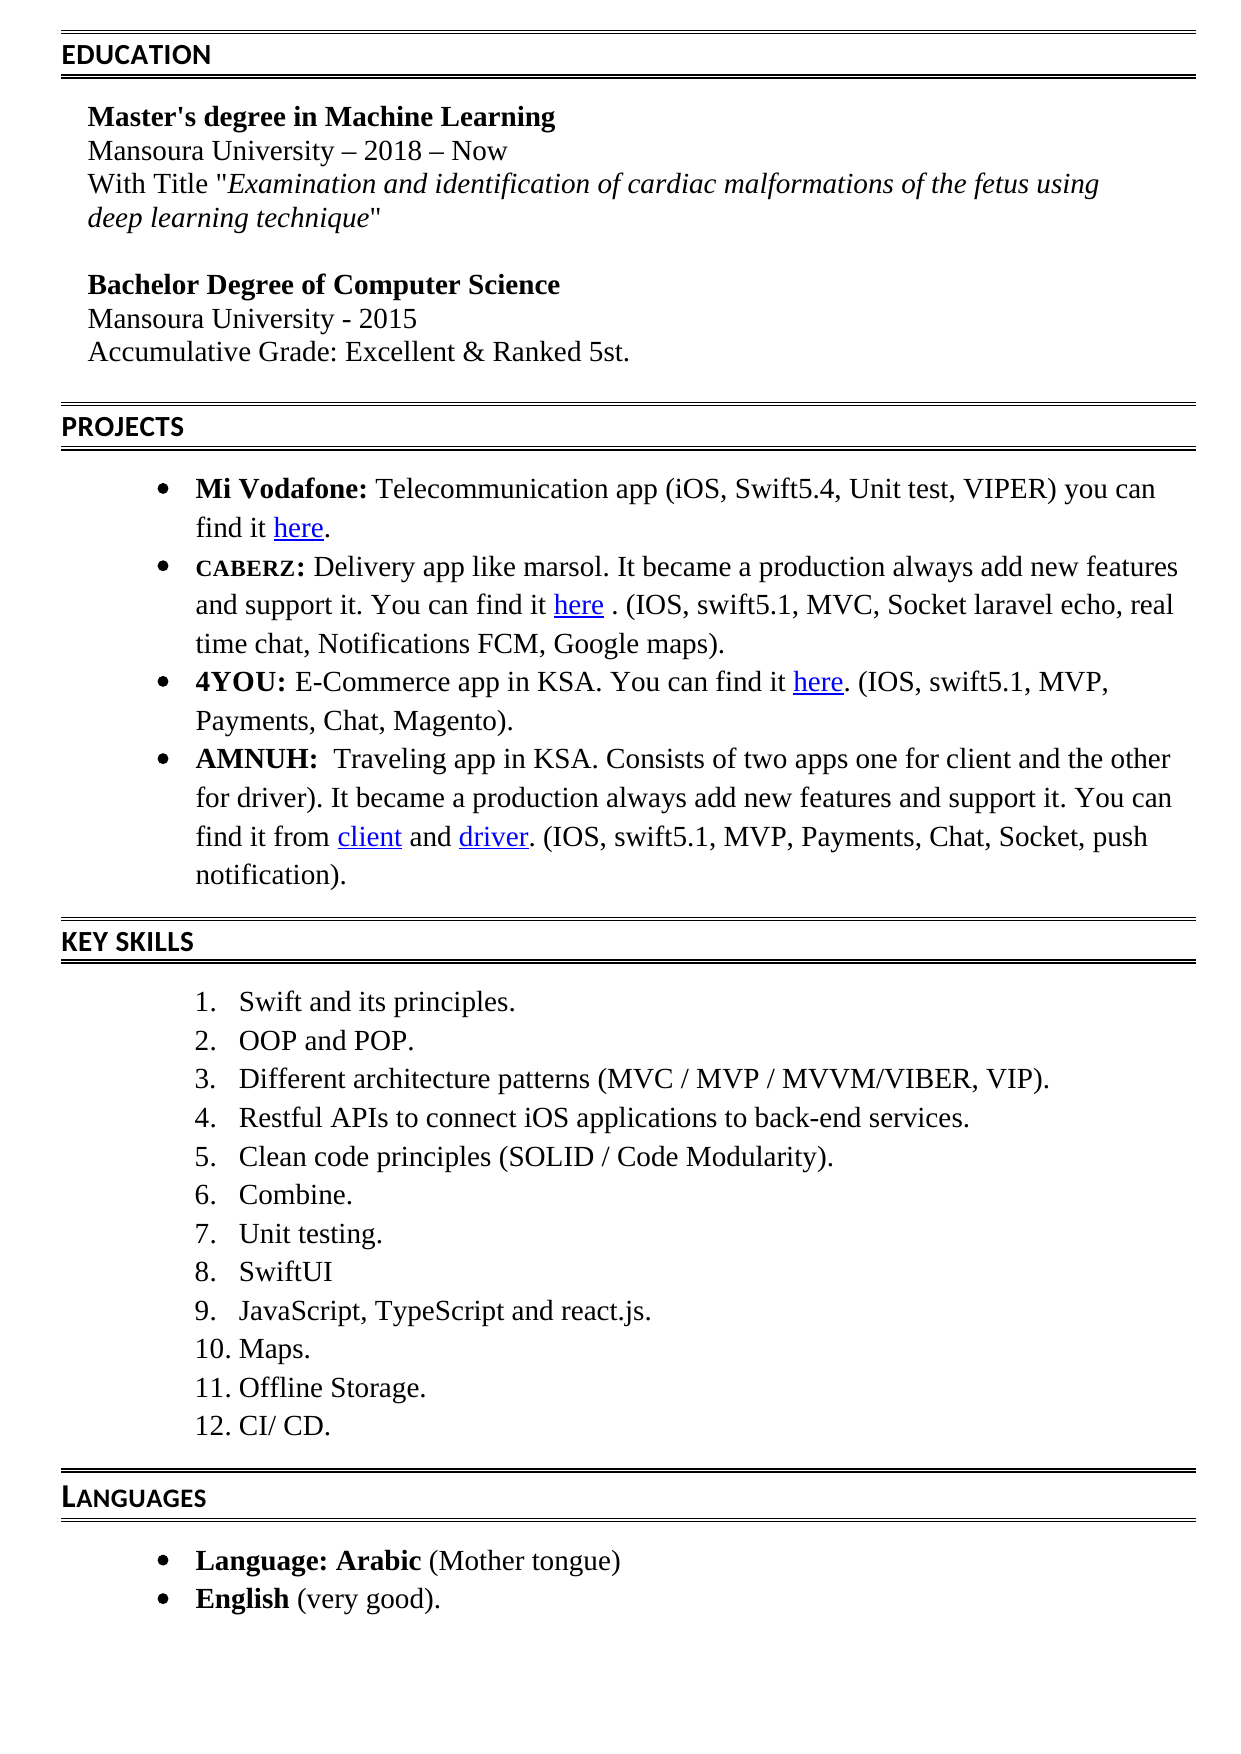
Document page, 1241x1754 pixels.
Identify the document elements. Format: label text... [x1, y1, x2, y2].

text PROJECTS [61, 406, 1196, 446]
list caberz: Delivery app like marsol. It became a production always add new features and support it. You can find it here . (IOS, swift5.1, MVC, Socket laravel echo, real time chat, Notifications FCM, Google maps). [158, 549, 1196, 659]
list CI/ CD. [194, 1408, 1196, 1442]
list Language: Arabic (Mother tongue) [158, 1543, 1196, 1577]
list 4YOU: E-Commerce app in KSA. You can find it here. (IOS, swift5.1, MVP, Payments, Chat, Magento). [158, 664, 1196, 737]
list Clean code principles (SOLID / Code Modularity). [194, 1139, 1196, 1172]
list English (very good). [158, 1582, 1196, 1615]
list Maps. [194, 1331, 1196, 1365]
list Unit testing. [194, 1216, 1196, 1249]
list Offline Storage. [194, 1370, 1196, 1403]
list Swift and its principles. [194, 984, 1196, 1018]
text KEY SKILLS [61, 921, 1196, 959]
list Combine. [194, 1177, 1196, 1211]
list SwiftUI [194, 1254, 1196, 1288]
text Languages [61, 1473, 1196, 1518]
list AMNUH: Traveling app in KSA. Consists of two apps one for client and the other for driver). It became a production always add new features and support it. You can find it from client and driver. (IOS, swift5.1, MVP, Payments, Chat, Socket, push notification). [158, 742, 1196, 891]
list Different architecture patterns (MVC / MVP / MVVM/VIBER, VIP). [194, 1062, 1196, 1095]
text EDUCATION [61, 34, 1196, 74]
list OOP and POP. [194, 1023, 1196, 1057]
list Restful APIs to connect iOS applications to back-end services. [194, 1100, 1196, 1134]
list Mi Vodafone: Telecommunication app (iOS, Swift5.4, Unit test, VIPER) you can find it here. [158, 471, 1196, 544]
table_header Master's degree in Machine Learning Mansoura University – 2018 – Now With Title "Examination and identification of cardiac malformations of the fetus using deep learning technique" Bachelor Degree of Computer Science Mansoura University - 2015 Accumulative Grade: Excellent & Ranked 5st. [76, 100, 1139, 401]
list JavaScript, TypeScript and react.js. [194, 1293, 1196, 1326]
